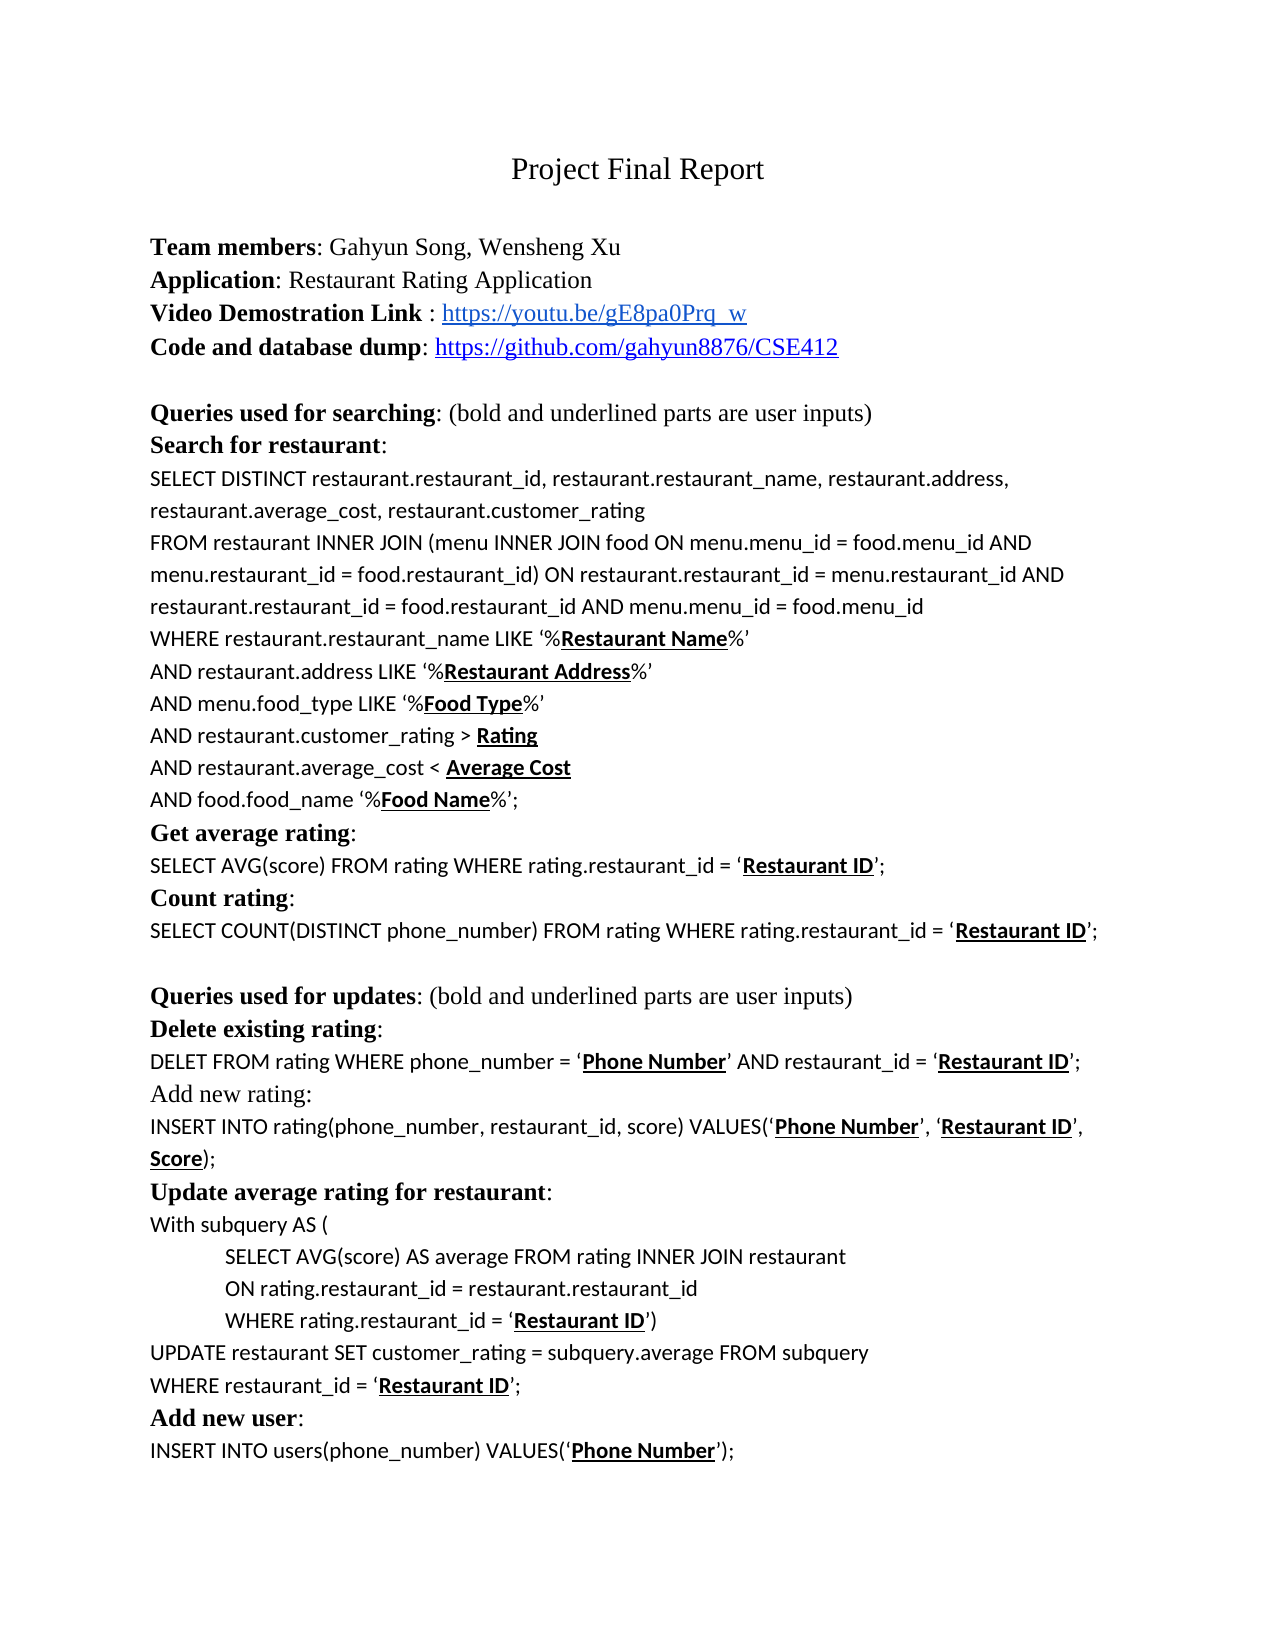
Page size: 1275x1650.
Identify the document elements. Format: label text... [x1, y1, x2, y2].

text AND food.food_name ‘%Food Name%’; [150, 786, 1125, 813]
text FROM restaurant INNER JOIN (menu INNER JOIN food ON menu.menu_id = food.menu_id AND menu.restaurant_id = food.restaurant_id) ON restaurant.restaurant_id = menu.restaurant_id AND restaurant.restaurant_id = food.restaurant_id AND menu.menu_id = food.menu_id [150, 528, 1125, 620]
text DELET FROM rating WHERE phone_number = ‘Phone Number’ AND restaurant_id = ‘Restaurant ID’; [150, 1047, 1125, 1075]
text Team members: Gahyun Song, Wensheng Xu [150, 232, 1125, 261]
text With subquery AS ( [150, 1210, 1125, 1238]
text ON rating.restaurant_id = restaurant.restaurant_id [150, 1274, 1125, 1302]
text WHERE rating.restaurant_id = ‘Restaurant ID’) [150, 1306, 1125, 1334]
text SELECT COUNT(DISTINCT phone_number) FROM rating WHERE rating.restaurant_id = ‘Restaurant ID’; [150, 916, 1125, 944]
text AND restaurant.address LIKE ‘%Restaurant Address%’ [150, 657, 1125, 685]
text INSERT INTO rating(phone_number, restaurant_id, score) VALUES(‘Phone Number’, ‘Restaurant ID’, Score); [150, 1112, 1125, 1173]
text SELECT AVG(score) AS average FROM rating INNER JOIN restaurant [150, 1242, 1125, 1270]
text Code and database dump: https://github.com/gahyun8876/CSE412 [150, 332, 1125, 360]
text Add new user: [150, 1403, 1125, 1432]
text WHERE restaurant_id = ‘Restaurant ID’; [150, 1371, 1125, 1399]
text Project Final Report [150, 150, 1125, 186]
text UPDATE restaurant SET customer_rating = subquery.average FROM subquery [150, 1338, 1125, 1367]
text INSERT INTO users(phone_number) VALUES(‘Phone Number’); [150, 1436, 1125, 1464]
text AND restaurant.customer_rating > Rating [150, 721, 1125, 749]
text Delete existing rating: [150, 1014, 1125, 1043]
text Add new rating: [150, 1079, 1125, 1108]
text AND restaurant.average_cost < Average Cost [150, 753, 1125, 781]
text Count rating: [150, 883, 1125, 912]
text Search for restaurant: [150, 431, 1125, 459]
text AND menu.food_type LIKE ‘%Food Type%’ [150, 689, 1125, 717]
text Video Demostration Link : https://youtu.be/gE8pa0Prq_w [150, 298, 1125, 327]
text Queries used for searching: (bold and underlined parts are user inputs) [150, 398, 1125, 426]
text SELECT DISTINCT restaurant.restaurant_id, restaurant.restaurant_name, restaurant.address, restaurant.average_cost, restaurant.customer_rating [150, 464, 1125, 524]
text WHERE restaurant.restaurant_name LIKE ‘%Restaurant Name%’ [150, 624, 1125, 653]
text Application: Restaurant Rating Application [150, 266, 1125, 294]
text Get average rating: [150, 818, 1125, 846]
text Queries used for updates: (bold and underlined parts are user inputs) [150, 981, 1125, 1010]
text SELECT AVG(score) FROM rating WHERE rating.restaurant_id = ‘Restaurant ID’; [150, 851, 1125, 879]
text Update average rating for restaurant: [150, 1177, 1125, 1206]
